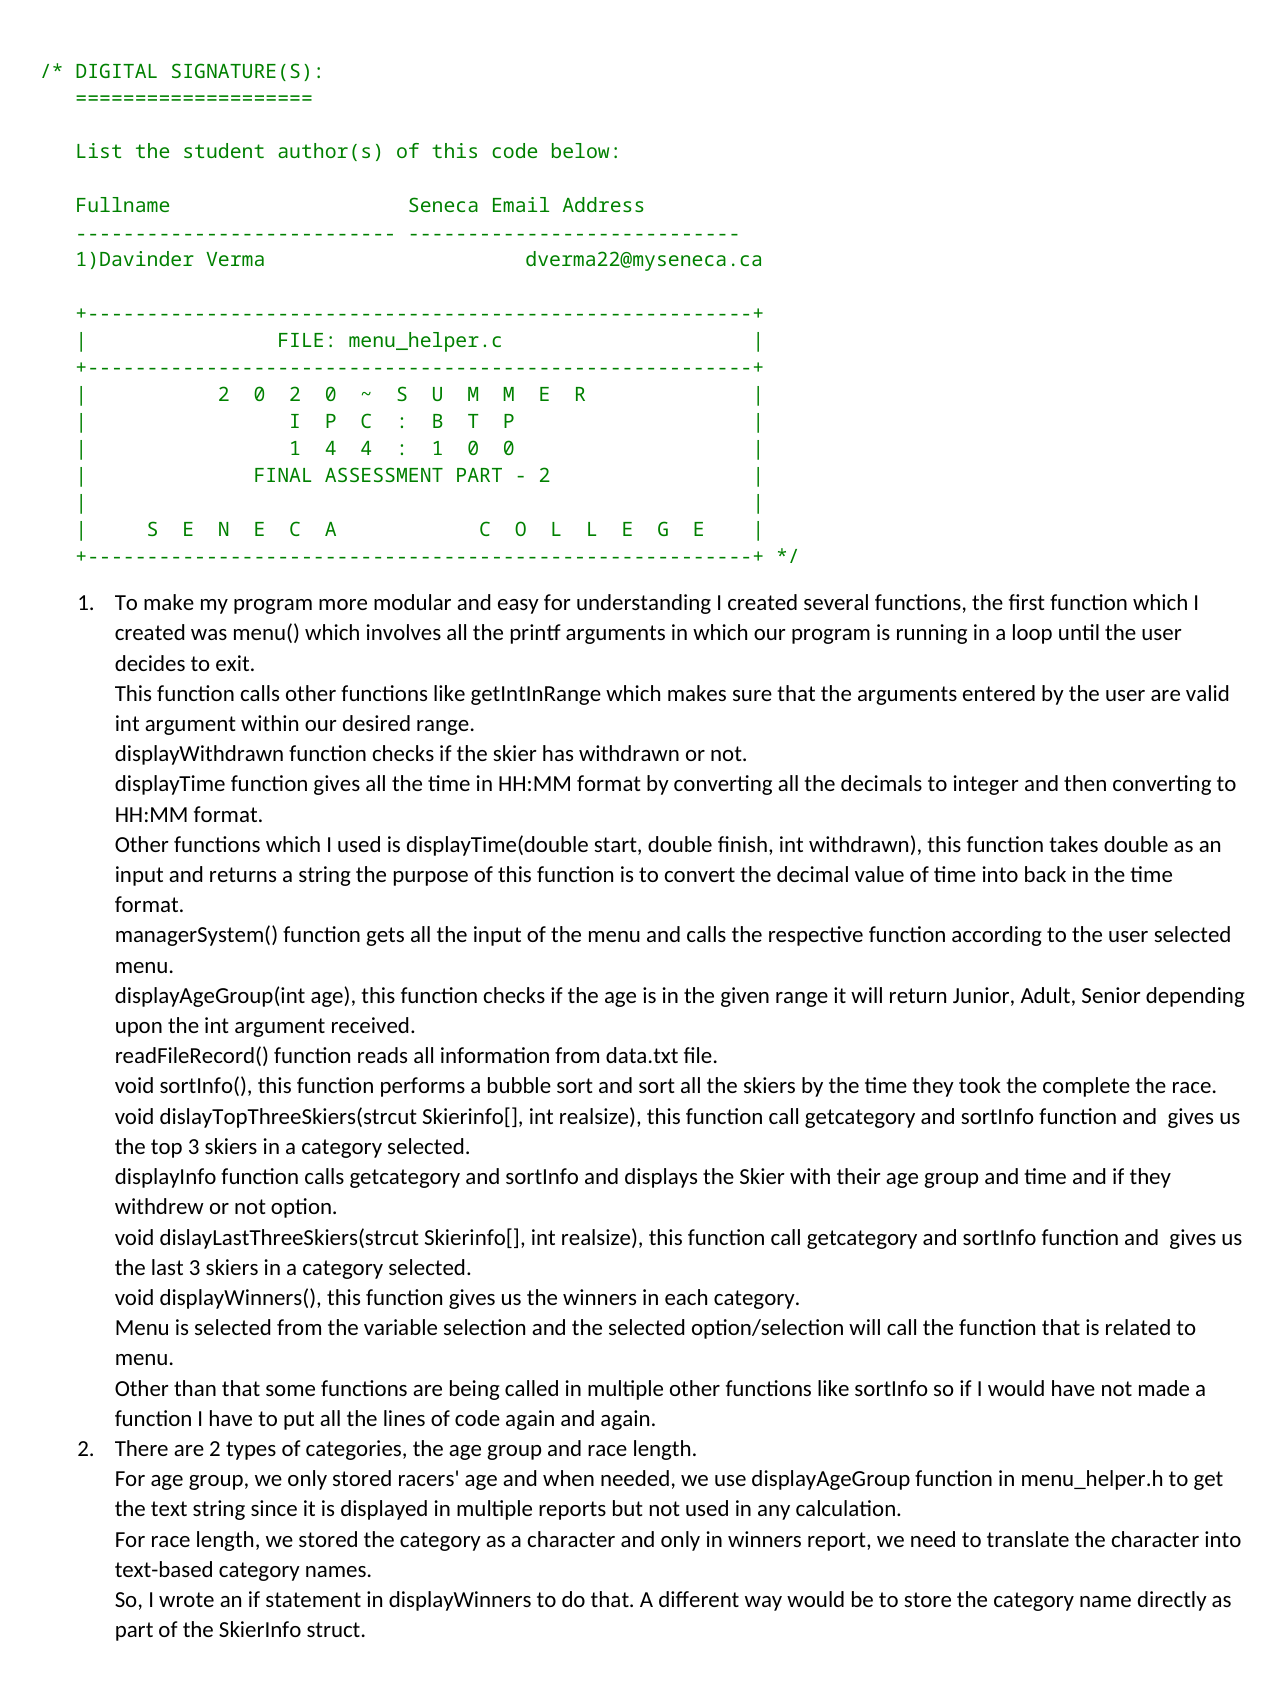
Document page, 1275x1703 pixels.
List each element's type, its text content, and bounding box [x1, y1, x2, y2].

list void dislayLastThreeSkiers(strcut Skierinfo[], int realsize), this function call getcategory and sortInfo function and gives us the last 3 skiers in a category selected. [114, 1223, 1247, 1281]
list Menu is selected from the variable selection and the selected option/selection will call the function that is related to menu. [114, 1313, 1247, 1371]
list readFileRecord() function reads all information from data.txt file. [114, 1041, 1247, 1069]
list So, I wrote an if statement in displayWinners to do that. A different way would be to store the category name directly as part of the SkierInfo struct. [114, 1585, 1247, 1643]
text | FINAL ASSESSMENT PART - 2 | [39, 462, 1247, 488]
list displayTime function gives all the time in HH:MM format by converting all the decimals to integer and then converting to HH:MM format. [114, 769, 1247, 828]
text +--------------------------------------------------------+ [39, 354, 1247, 381]
list displayWithdrawn function checks if the skier has withdrawn or not. [114, 739, 1247, 767]
text | 2 0 2 0 ~ S U M M E R | [39, 381, 1247, 408]
text /* DIGITAL SIGNATURE(S): [39, 57, 1247, 84]
list void sortInfo(), this function performs a bubble sort and sort all the skiers by the time they took the complete the race. [114, 1072, 1247, 1099]
list void dislayTopThreeSkiers(strcut Skierinfo[], int realsize), this function call getcategory and sortInfo function and gives us the top 3 skiers in a category selected. [114, 1102, 1247, 1160]
text List the student author(s) of this code below: [39, 138, 1247, 165]
list There are 2 types of categories, the age group and race length. [77, 1434, 1247, 1462]
list void displayWinners(), this function gives us the winners in each category. [114, 1283, 1247, 1311]
text | 1 4 4 : 1 0 0 | [39, 434, 1247, 462]
text 1)Davinder Verma dverma22@myseneca.ca [39, 246, 1247, 273]
text ==================== [39, 84, 1247, 111]
text | I P C : B T P | [39, 408, 1247, 434]
list Other than that some functions are being called in multiple other functions like sortInfo so if I would have not made a function I have to put all the lines of code again and again. [114, 1374, 1247, 1432]
text --------------------------- ---------------------------- [39, 219, 1247, 246]
list Other functions which I used is displayTime(double start, double finish, int withdrawn), this function takes double as an input and returns a string the purpose of this function is to convert the decimal value of time into back in the time format. [114, 830, 1247, 918]
text Fullname Seneca Email Address [39, 192, 1247, 219]
list displayInfo function calls getcategory and sortInfo and displays the Skier with their age group and time and if they withdrew or not option. [114, 1162, 1247, 1220]
text +--------------------------------------------------------+ [39, 300, 1247, 327]
list This function calls other functions like getIntInRange which makes sure that the arguments entered by the user are valid int argument within our desired range. [114, 679, 1247, 737]
text | | [39, 488, 1247, 516]
text | S E N E C A C O L L E G E | [39, 516, 1247, 542]
list For age group, we only stored racers' age and when needed, we use displayAgeGroup function in menu_helper.h to get the text string since it is displayed in multiple reports but not used in any calculation. [114, 1464, 1247, 1522]
text | FILE: menu_helper.c | [39, 327, 1247, 354]
list displayAgeGroup(int age), this function checks if the age is in the given range it will return Junior, Adult, Senior depending upon the int argument received. [114, 981, 1247, 1039]
text +--------------------------------------------------------+ */ [39, 542, 1247, 569]
list managerSystem() function gets all the input of the menu and calls the respective function according to the user selected menu. [114, 921, 1247, 979]
list For race length, we stored the category as a character and only in winners report, we need to translate the character into text-based category names. [114, 1525, 1247, 1583]
list To make my program more modular and easy for understanding I created several functions, the first function which I created was menu() which involves all the printf arguments in which our program is running in a loop until the user decides to exit. [77, 588, 1247, 677]
